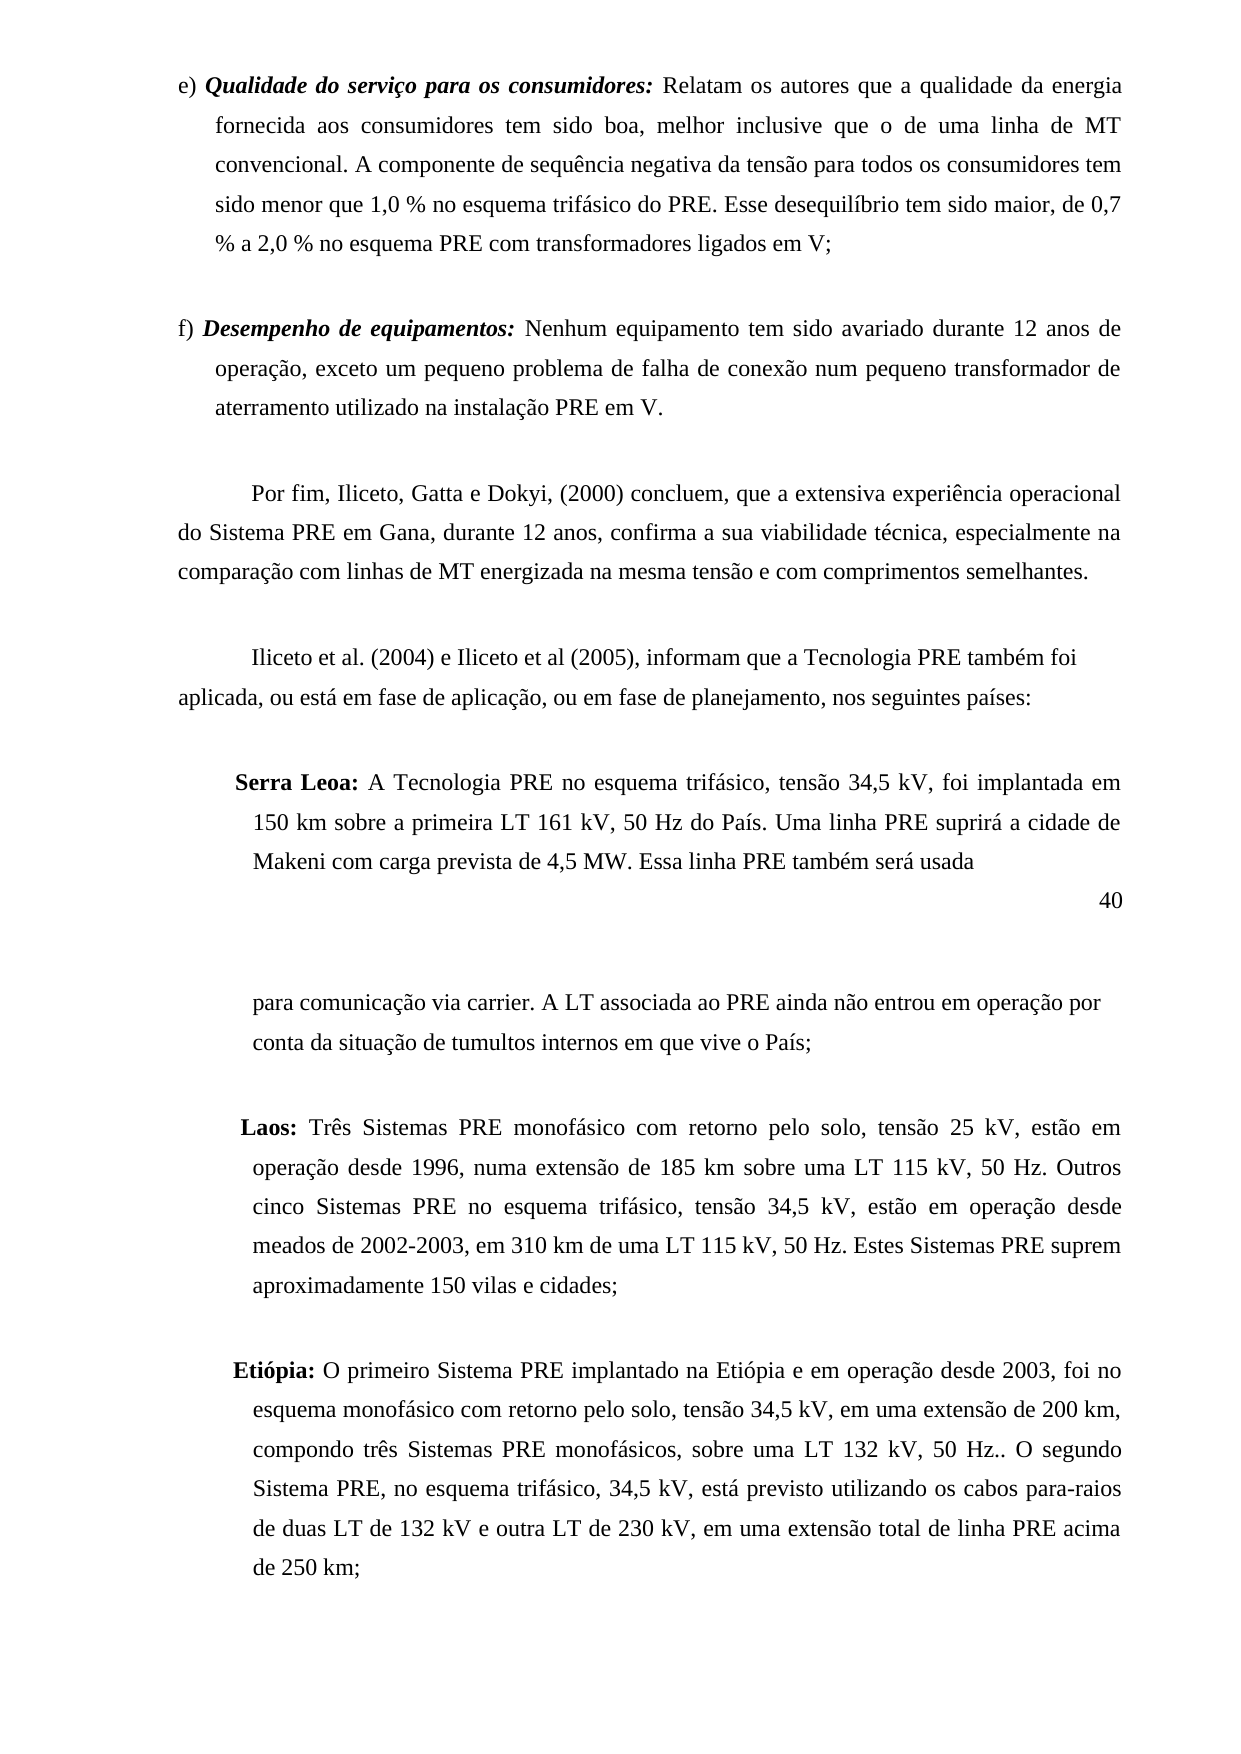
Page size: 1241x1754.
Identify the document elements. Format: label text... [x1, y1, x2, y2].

text para comunicação via carrier. A LT associada ao PRE ainda não entrou em operação por conta da situação de tumultos internos em que vive o País; [252, 988, 1123, 1055]
text Laos: Três Sistemas PRE monofásico com retorno pelo solo, tensão 25 kV, estão em operação desde 1996, numa extensão de 185 km sobre uma LT 115 kV, 50 Hz. Outros cinco Sistemas PRE no esquema trifásico, tensão 34,5 kV, estão em operação desde meados de 2002-2003, em 310 km de uma LT 115 kV, 50 Hz. Estes Sistemas PRE suprem aproximadamente 150 vilas e cidades; [217, 1113, 1123, 1298]
text 40 [176, 886, 1123, 914]
text f) Desempenho de equipamentos: Nenhum equipamento tem sido avariado durante 12 anos de operação, exceto um pequeno problema de falha de conexão num pequeno transformador de aterramento utilizado na instalação PRE em V. [178, 314, 1123, 421]
text Por fim, Iliceto, Gatta e Dokyi, (2000) concluem, que a extensiva experiência operacional do Sistema PRE em Gana, durante 12 anos, confirma a sua viabilidade técnica, especialmente na comparação com linhas de MT energizada na mesma tensão e com comprimentos semelhantes. [178, 479, 1123, 585]
text Serra Leoa: A Tecnologia PRE no esquema trifásico, tensão 34,5 kV, foi implantada em 150 km sobre a primeira LT 161 kV, 50 Hz do País. Uma linha PRE suprirá a cidade de Makeni com carga prevista de 4,5 MW. Essa linha PRE também será usada [217, 768, 1123, 874]
text Iliceto et al. (2004) e Iliceto et al (2005), informam que a Tecnologia PRE também foi aplicada, ou está em fase de aplicação, ou em fase de planejamento, nos seguintes países: [178, 643, 1123, 710]
text e) Qualidade do serviço para os consumidores: Relatam os autores que a qualidade da energia fornecida aos consumidores tem sido boa, melhor inclusive que o de uma linha de MT convencional. A componente de sequência negativa da tensão para todos os consumidores tem sido menor que 1,0 % no esquema trifásico do PRE. Esse desequilíbrio tem sido maior, de 0,7 % a 2,0 % no esquema PRE com transformadores ligados em V; [178, 71, 1123, 257]
text Etiópia: O primeiro Sistema PRE implantado na Etiópia e em operação desde 2003, foi no esquema monofásico com retorno pelo solo, tensão 34,5 kV, em uma extensão de 200 km, compondo três Sistemas PRE monofásicos, sobre uma LT 132 kV, 50 Hz.. O segundo Sistema PRE, no esquema trifásico, 34,5 kV, está previsto utilizando os cabos para-raios de duas LT de 132 kV e outra LT de 230 kV, em uma extensão total de linha PRE acima de 250 km; [217, 1356, 1123, 1581]
